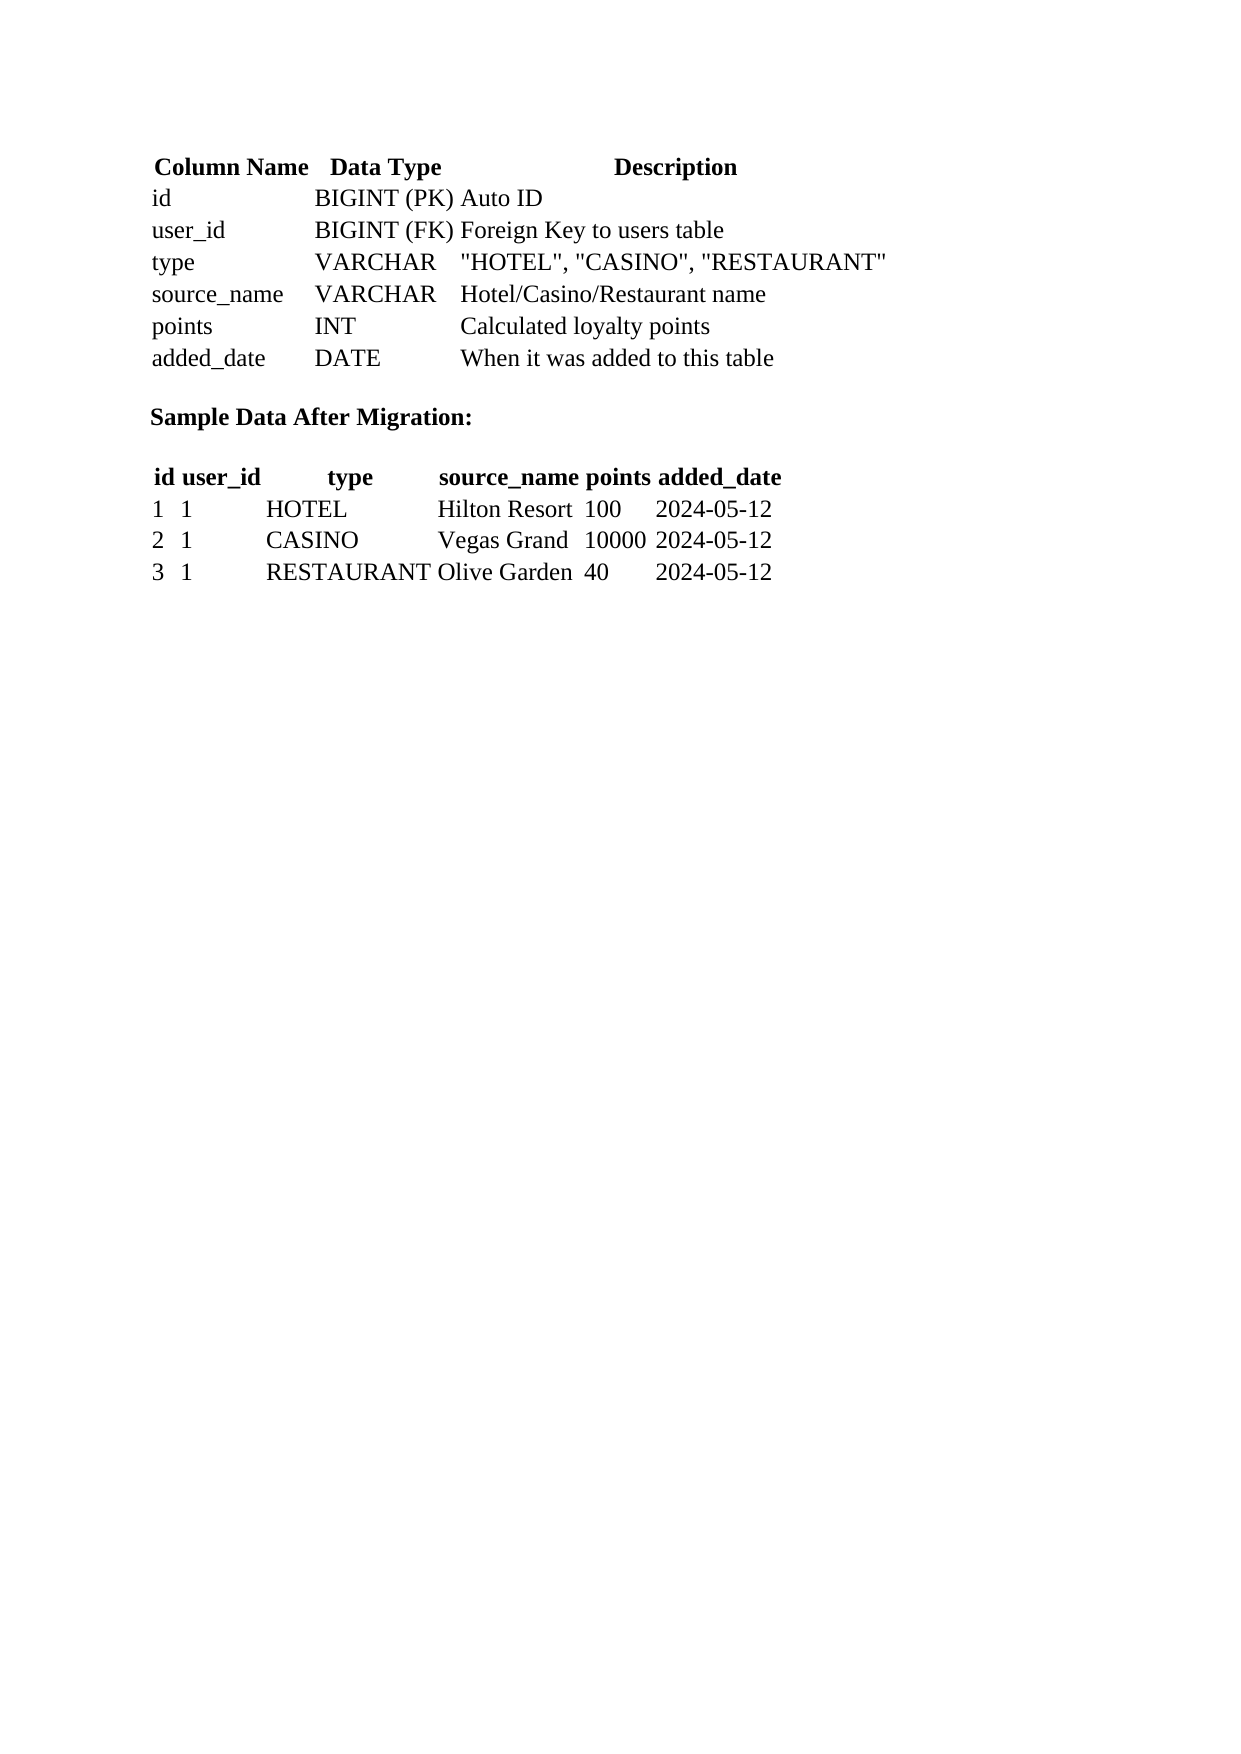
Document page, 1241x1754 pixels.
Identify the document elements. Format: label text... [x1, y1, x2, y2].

table_cell 1 [179, 524, 264, 556]
table_cell HOTEL [264, 492, 436, 524]
table_cell 2024-05-12 [654, 492, 785, 524]
table_cell Olive Garden [436, 556, 582, 588]
table_cell INT [313, 309, 458, 341]
table_cell Hilton Resort [436, 492, 582, 524]
table_cell Foreign Key to users table [459, 214, 893, 246]
table_cell When it was added to this table [459, 341, 893, 373]
table_cell points [150, 309, 313, 341]
table_cell VARCHAR [313, 246, 458, 277]
table_cell Hotel/Casino/Restaurant name [459, 278, 893, 309]
table_header Description [459, 150, 893, 182]
table_cell 2024-05-12 [654, 524, 785, 556]
table_header Data Type [313, 150, 458, 182]
table_cell 2024-05-12 [654, 556, 785, 588]
table_cell Vegas Grand [436, 524, 582, 556]
table_cell Auto ID [459, 182, 893, 214]
table_cell 3 [150, 556, 179, 588]
table_header Column Name [150, 150, 313, 182]
table_cell added_date [150, 341, 313, 373]
table_cell "HOTEL", "CASINO", "RESTAURANT" [459, 246, 893, 277]
table_cell Calculated loyalty points [459, 309, 893, 341]
table_cell 100 [583, 492, 654, 524]
table_cell CASINO [264, 524, 436, 556]
table_cell DATE [313, 341, 458, 373]
table_cell type [150, 246, 313, 277]
table_header added_date [654, 460, 785, 492]
table_cell 10000 [583, 524, 654, 556]
table_cell source_name [150, 278, 313, 309]
text Sample Data After Migration: [150, 402, 1090, 431]
table_cell 2 [150, 524, 179, 556]
table_cell 1 [150, 492, 179, 524]
table_cell VARCHAR [313, 278, 458, 309]
table_header points [583, 460, 654, 492]
table_header source_name [436, 460, 582, 492]
table_cell id [150, 182, 313, 214]
table_header type [264, 460, 436, 492]
table_cell user_id [150, 214, 313, 246]
table_header user_id [179, 460, 264, 492]
table_cell 40 [583, 556, 654, 588]
table_header id [150, 460, 179, 492]
table_cell RESTAURANT [264, 556, 436, 588]
table_cell BIGINT (PK) [313, 182, 458, 214]
table_cell 1 [179, 556, 264, 588]
table_cell BIGINT (FK) [313, 214, 458, 246]
table_cell 1 [179, 492, 264, 524]
